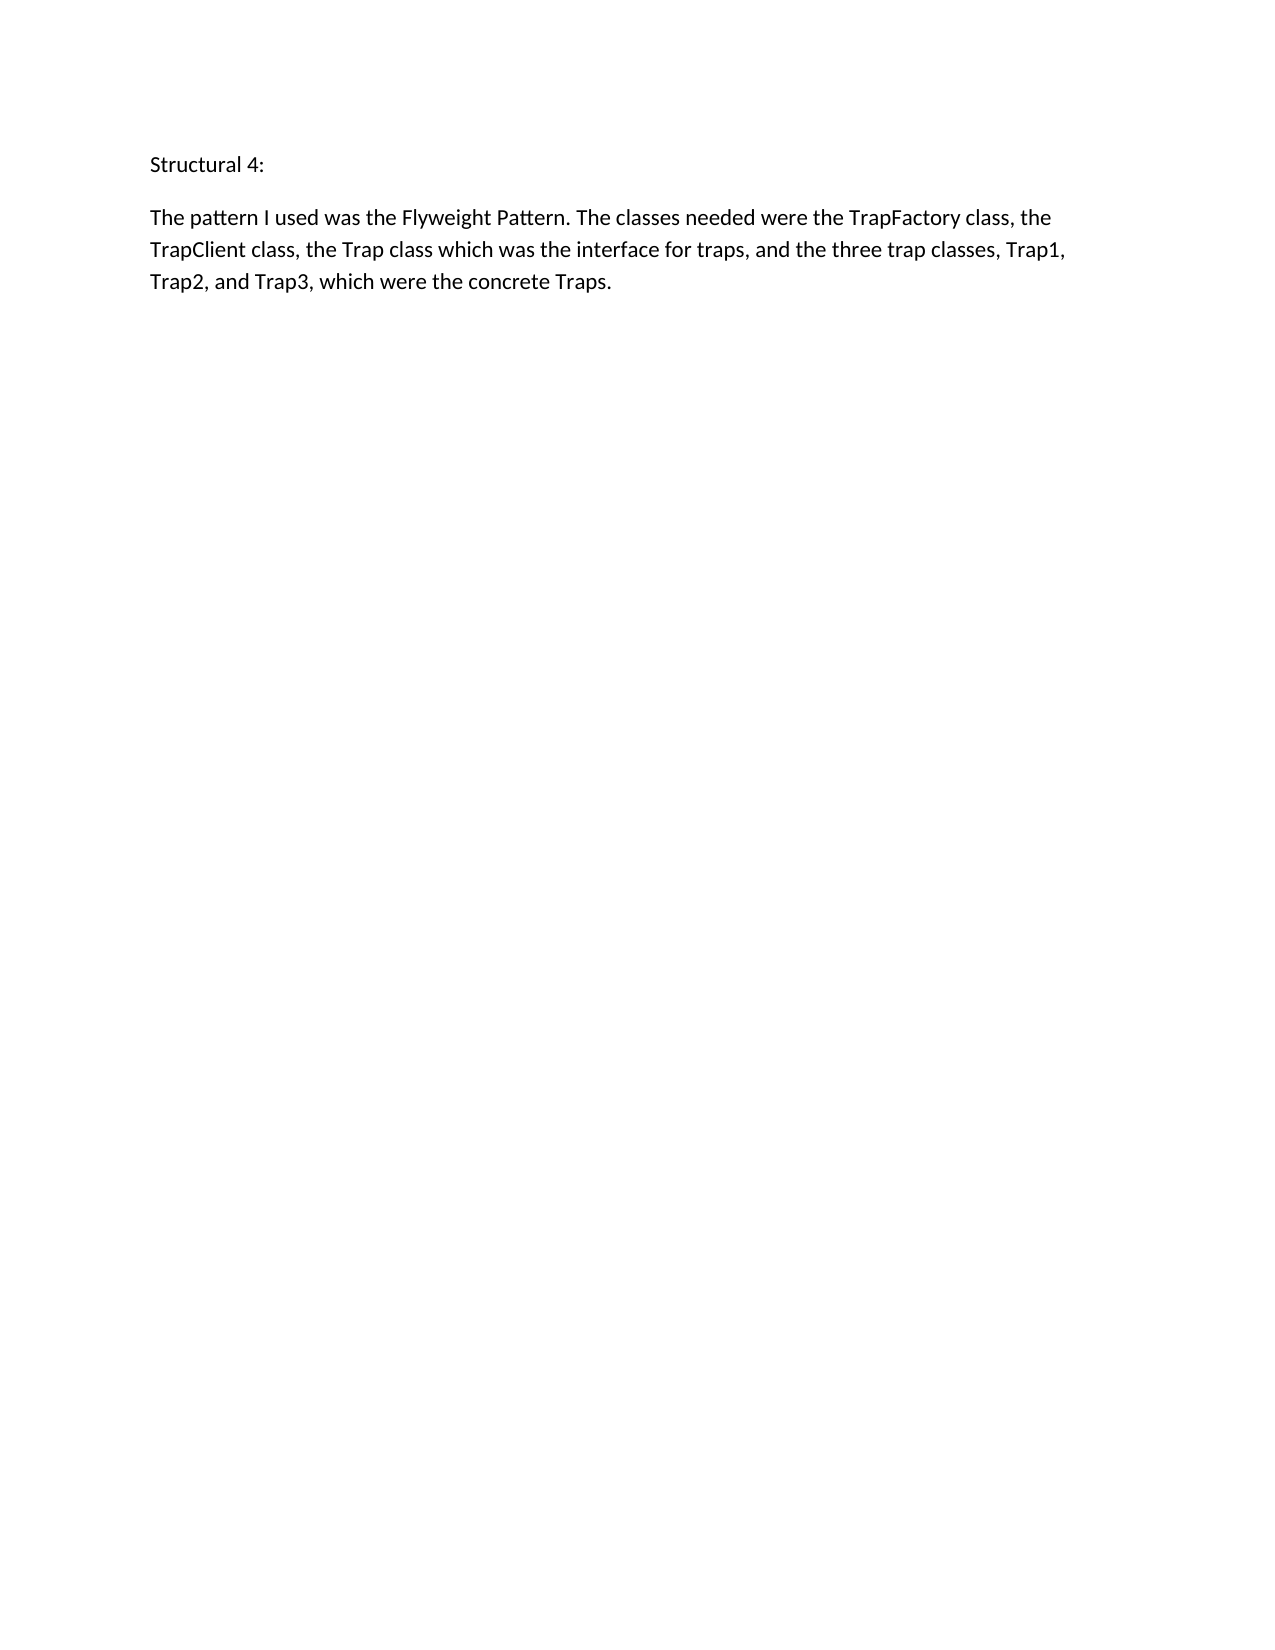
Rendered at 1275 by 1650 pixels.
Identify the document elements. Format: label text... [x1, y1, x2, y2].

text Structural 4: [150, 150, 1125, 178]
text The pattern I used was the Flyweight Pattern. The classes needed were the TrapFactory class, the TrapClient class, the Trap class which was the interface for traps, and the three trap classes, Trap1, Trap2, and Trap3, which were the concrete Traps. [150, 203, 1125, 295]
